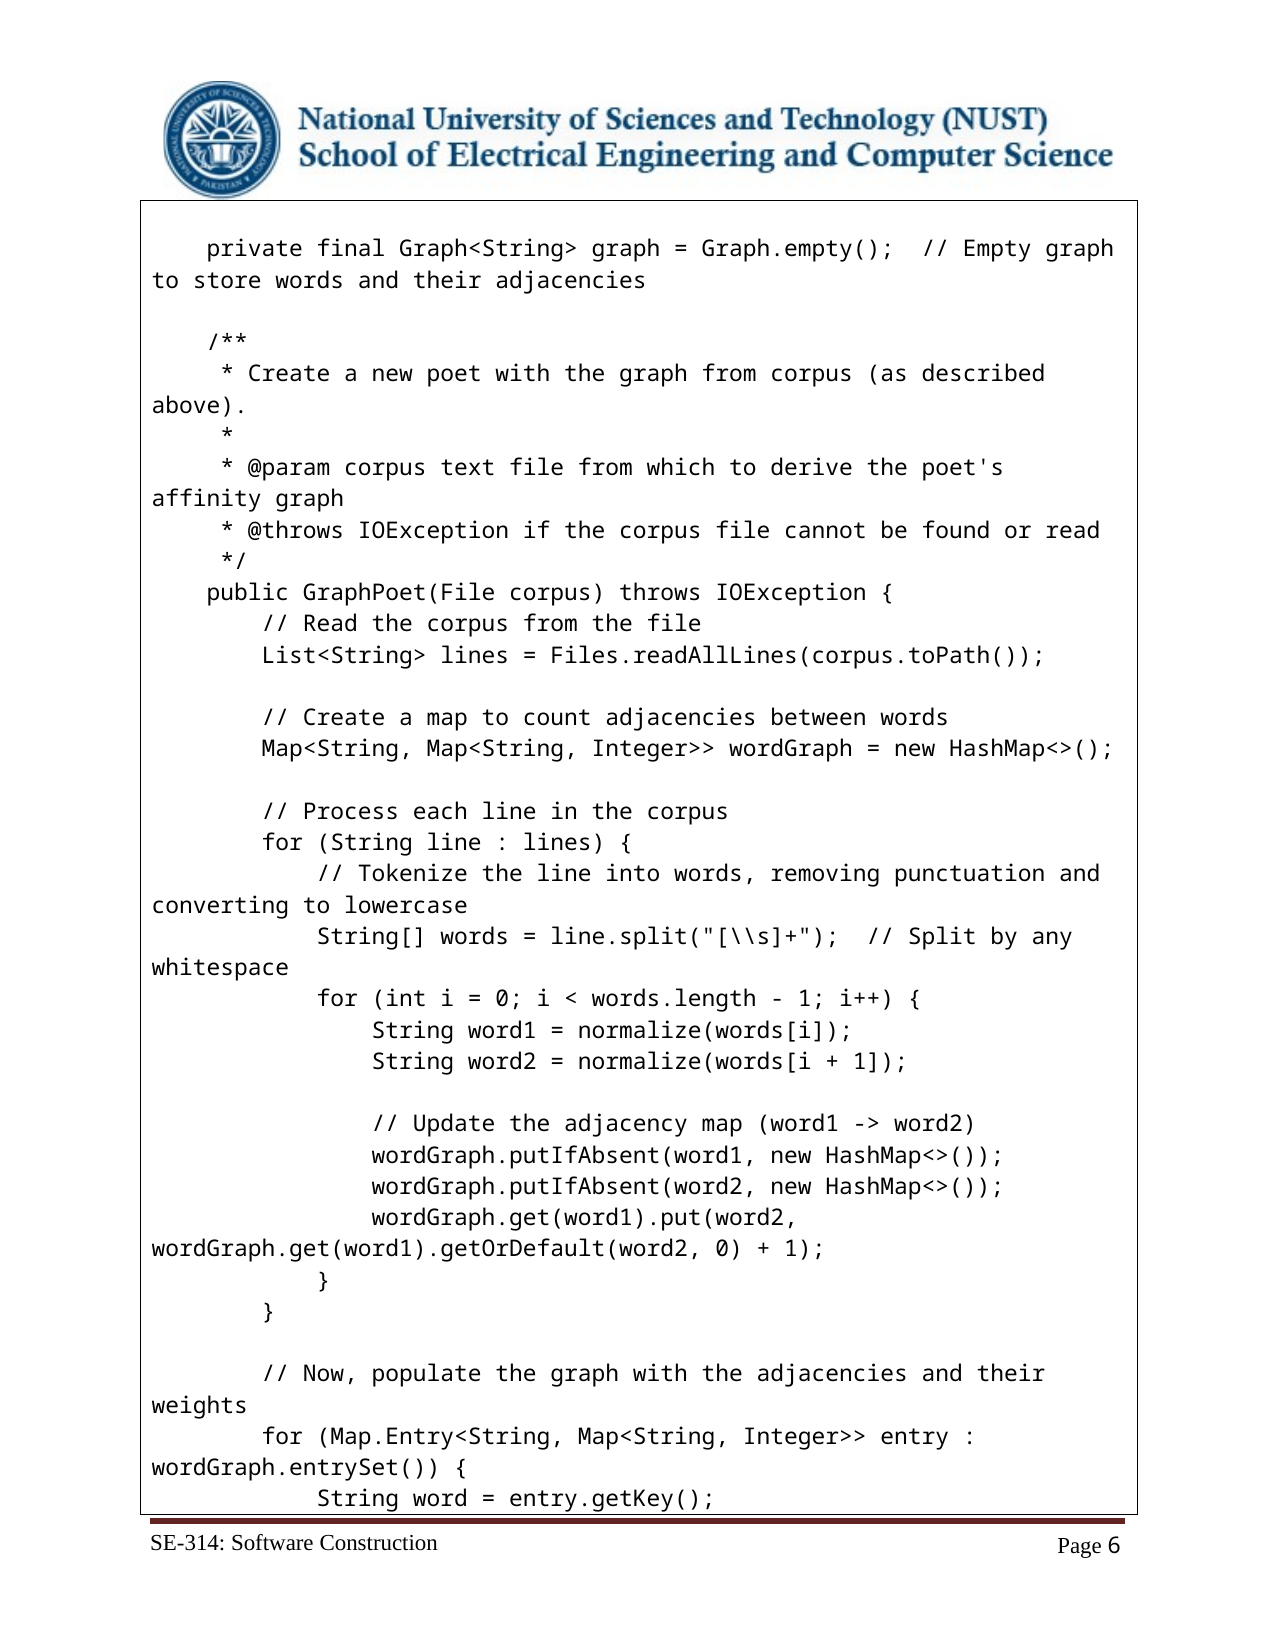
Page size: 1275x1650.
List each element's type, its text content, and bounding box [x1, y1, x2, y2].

picture [163, 81, 1114, 200]
